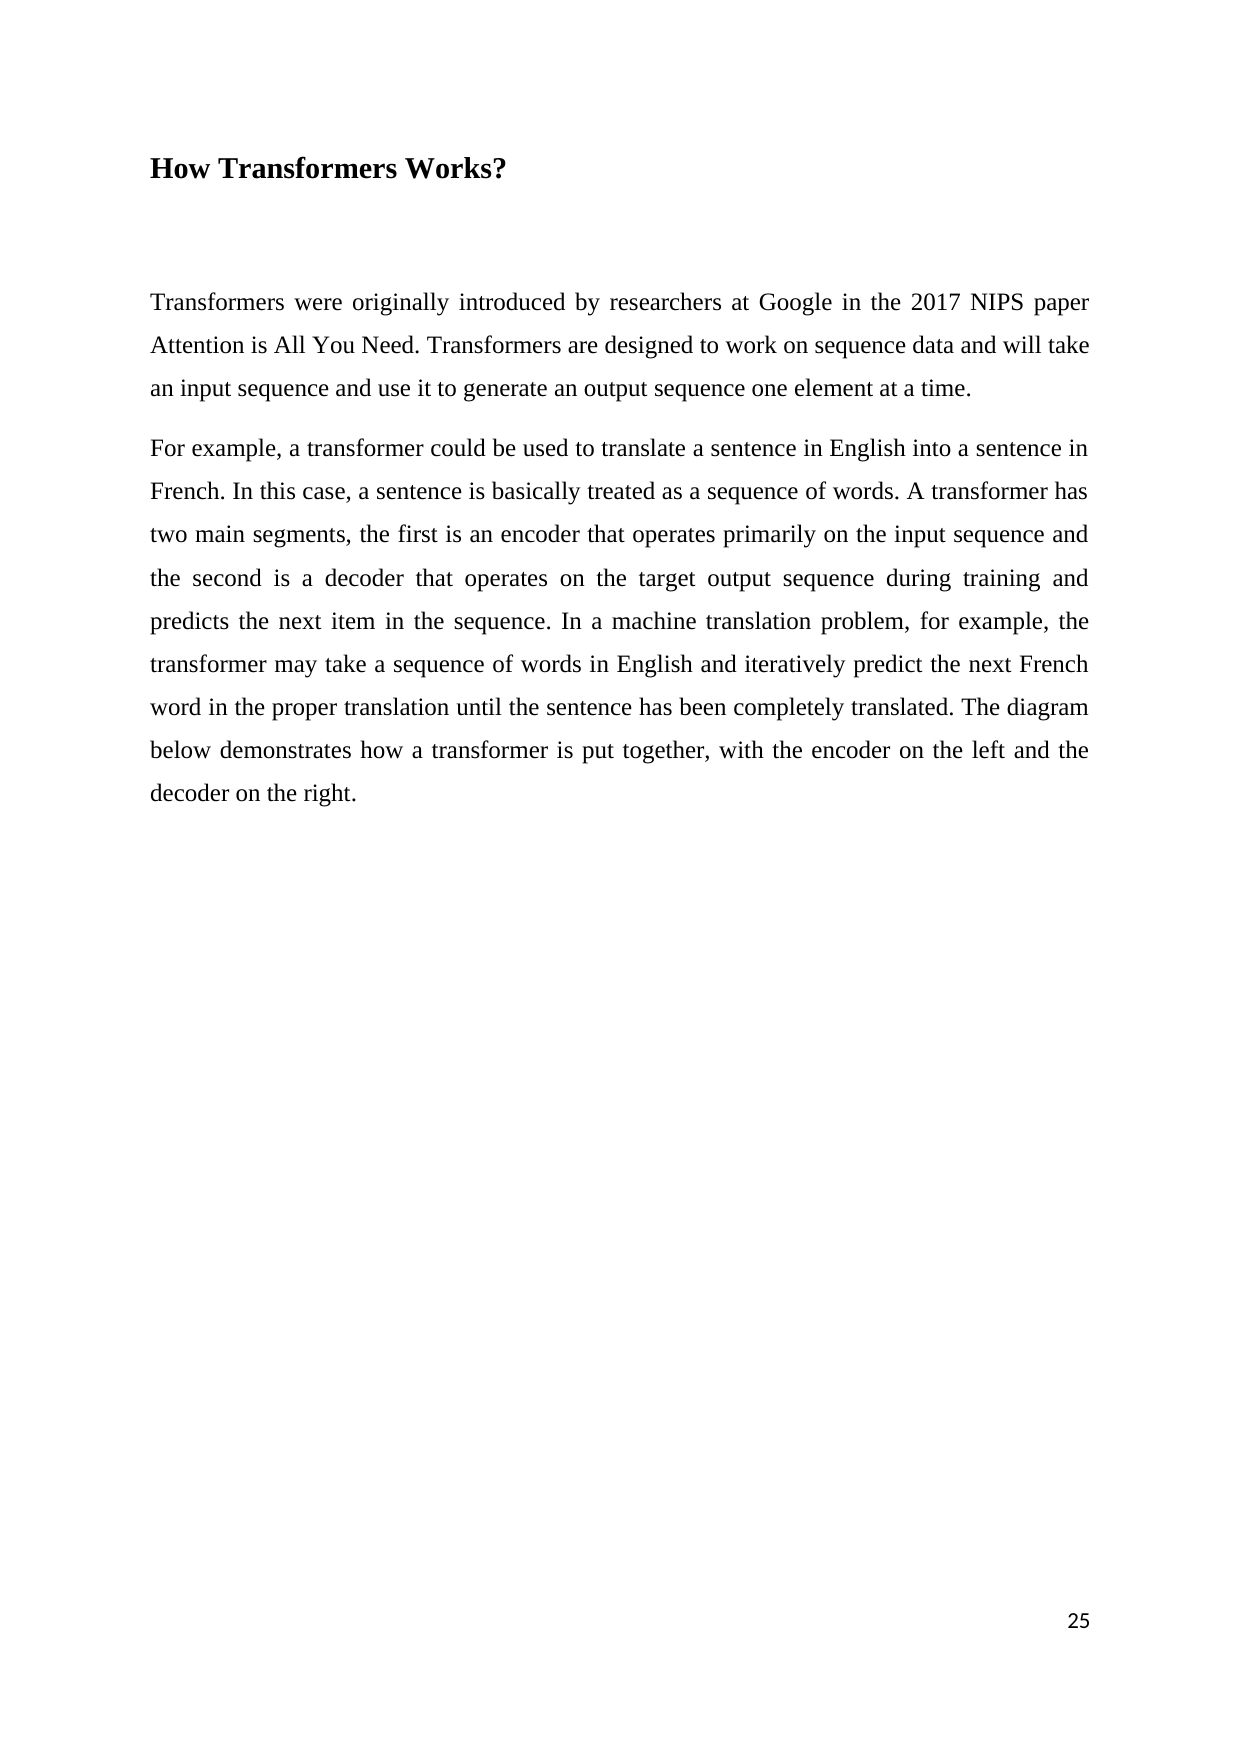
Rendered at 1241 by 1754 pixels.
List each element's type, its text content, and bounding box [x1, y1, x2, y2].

text How Transformers Works? [150, 150, 1090, 185]
text For example, a transformer could be used to translate a sentence in English into a sentence in French. In this case, a sentence is basically treated as a sequence of words. A transformer has two main segments, the first is an encoder that operates primarily on the input sequence and the second is a decoder that operates on the target output sequence during training and predicts the next item in the sequence. In a machine translation problem, for example, the transformer may take a sequence of words in English and iteratively predict the next French word in the proper translation until the sentence has been completely translated. The diagram below demonstrates how a transformer is put together, with the encoder on the left and the decoder on the right. [150, 433, 1090, 807]
text Transformers were originally introduced by researchers at Google in the 2017 NIPS paper Attention is All You Need. Transformers are designed to work on sequence data and will take an input sequence and use it to generate an output sequence one element at a time. [150, 287, 1090, 402]
